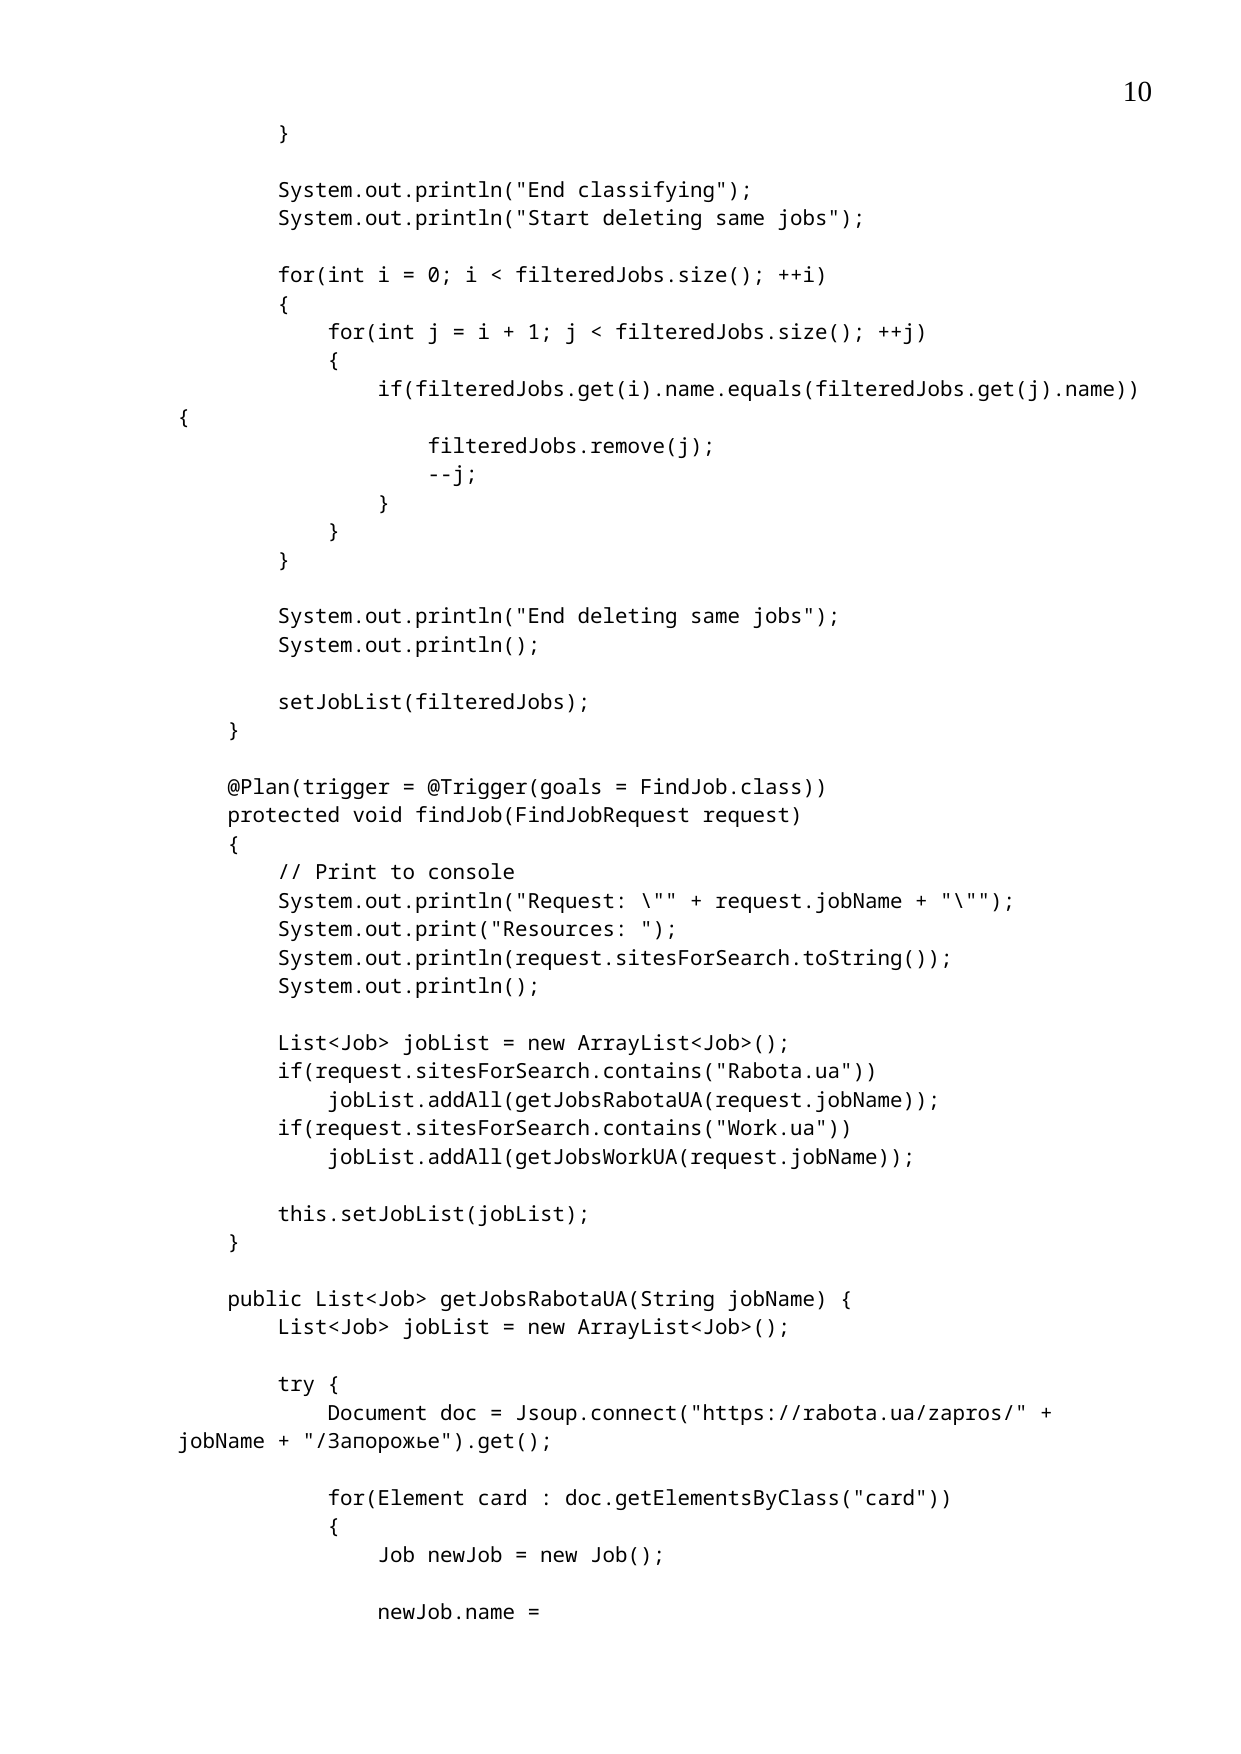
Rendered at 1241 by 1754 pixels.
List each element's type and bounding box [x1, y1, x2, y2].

text [177, 118, 1152, 1625]
